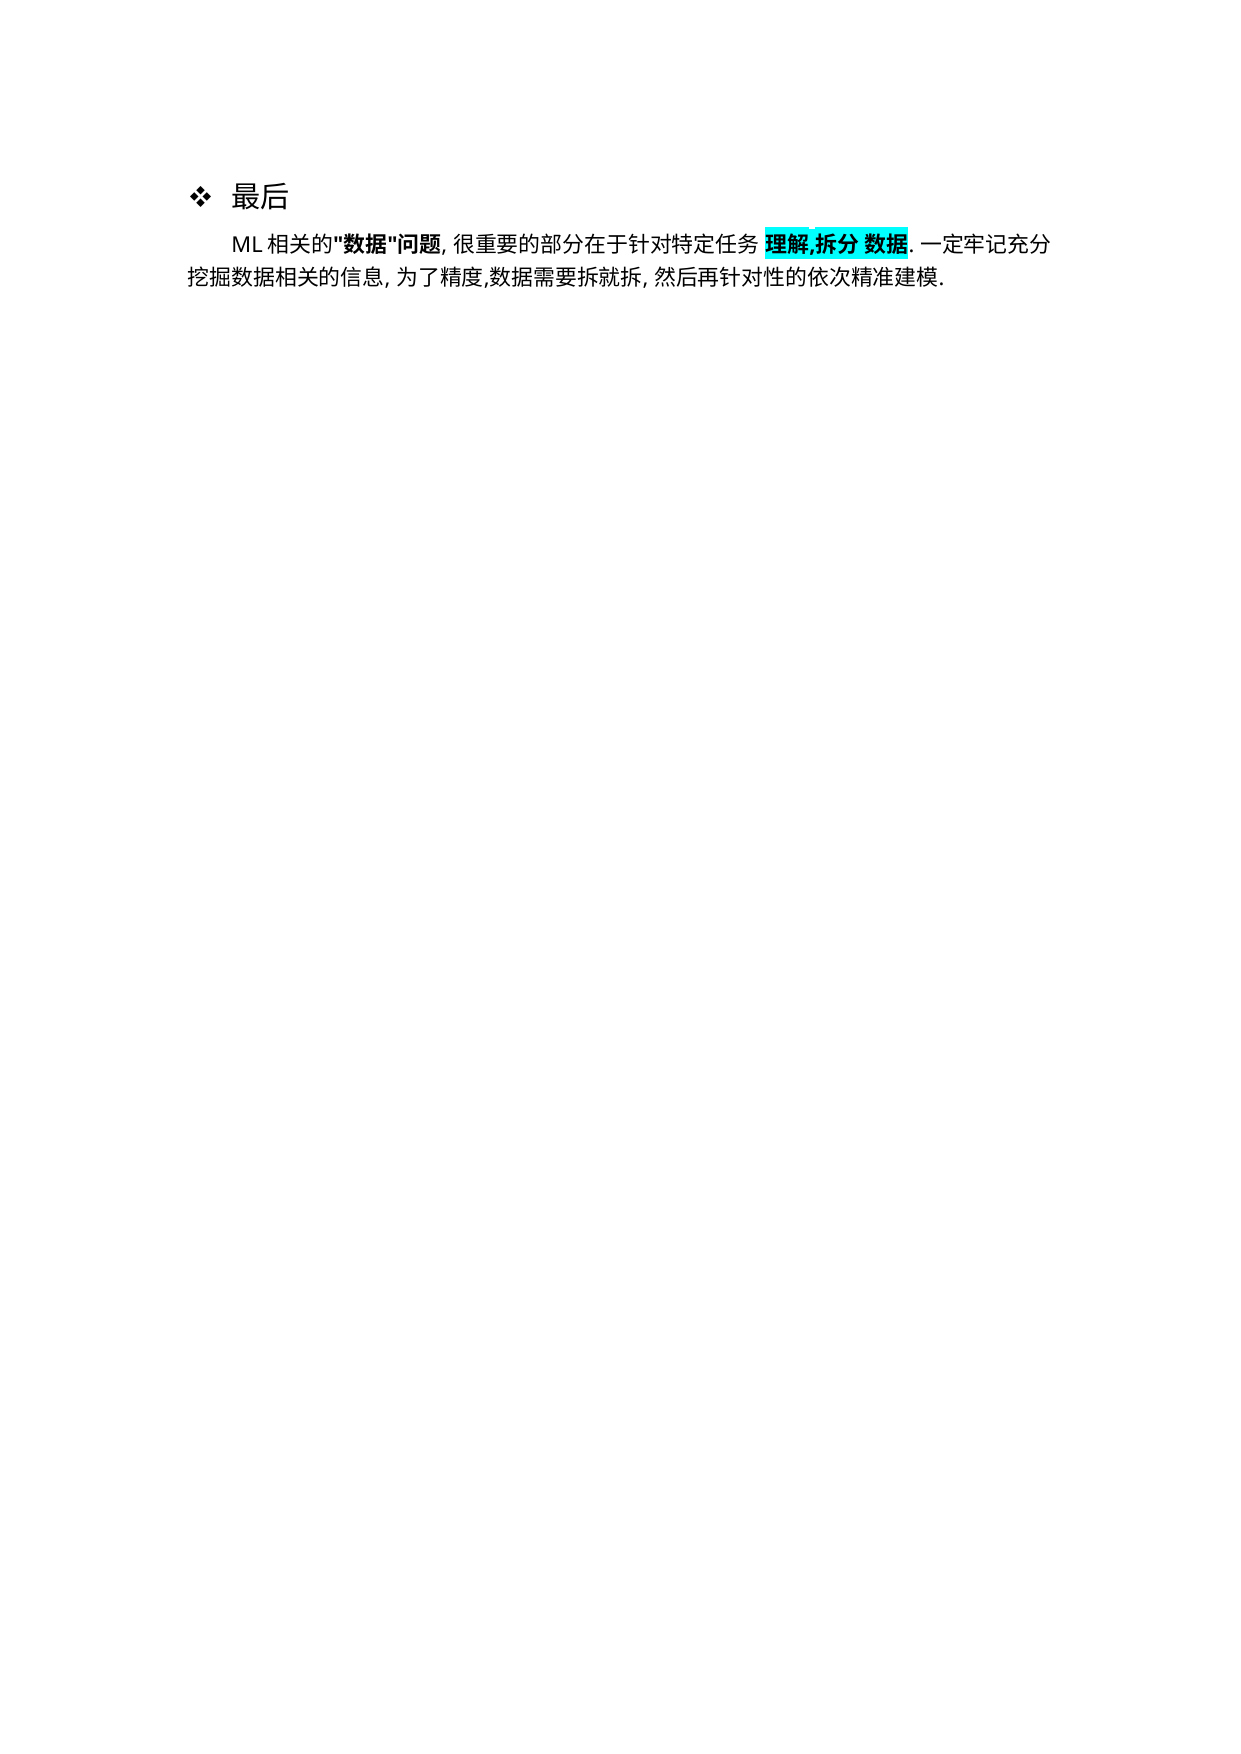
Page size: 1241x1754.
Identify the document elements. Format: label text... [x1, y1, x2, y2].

text ML相关的"数据"问题, 很重要的部分在于针对特定任务 理解,拆分 数据. 一定牢记充分挖掘数据相关的信息, 为了精度,数据需要拆就拆, 然后再针对性的依次精准建模. [187, 227, 1053, 292]
list 最后 [187, 162, 1053, 227]
